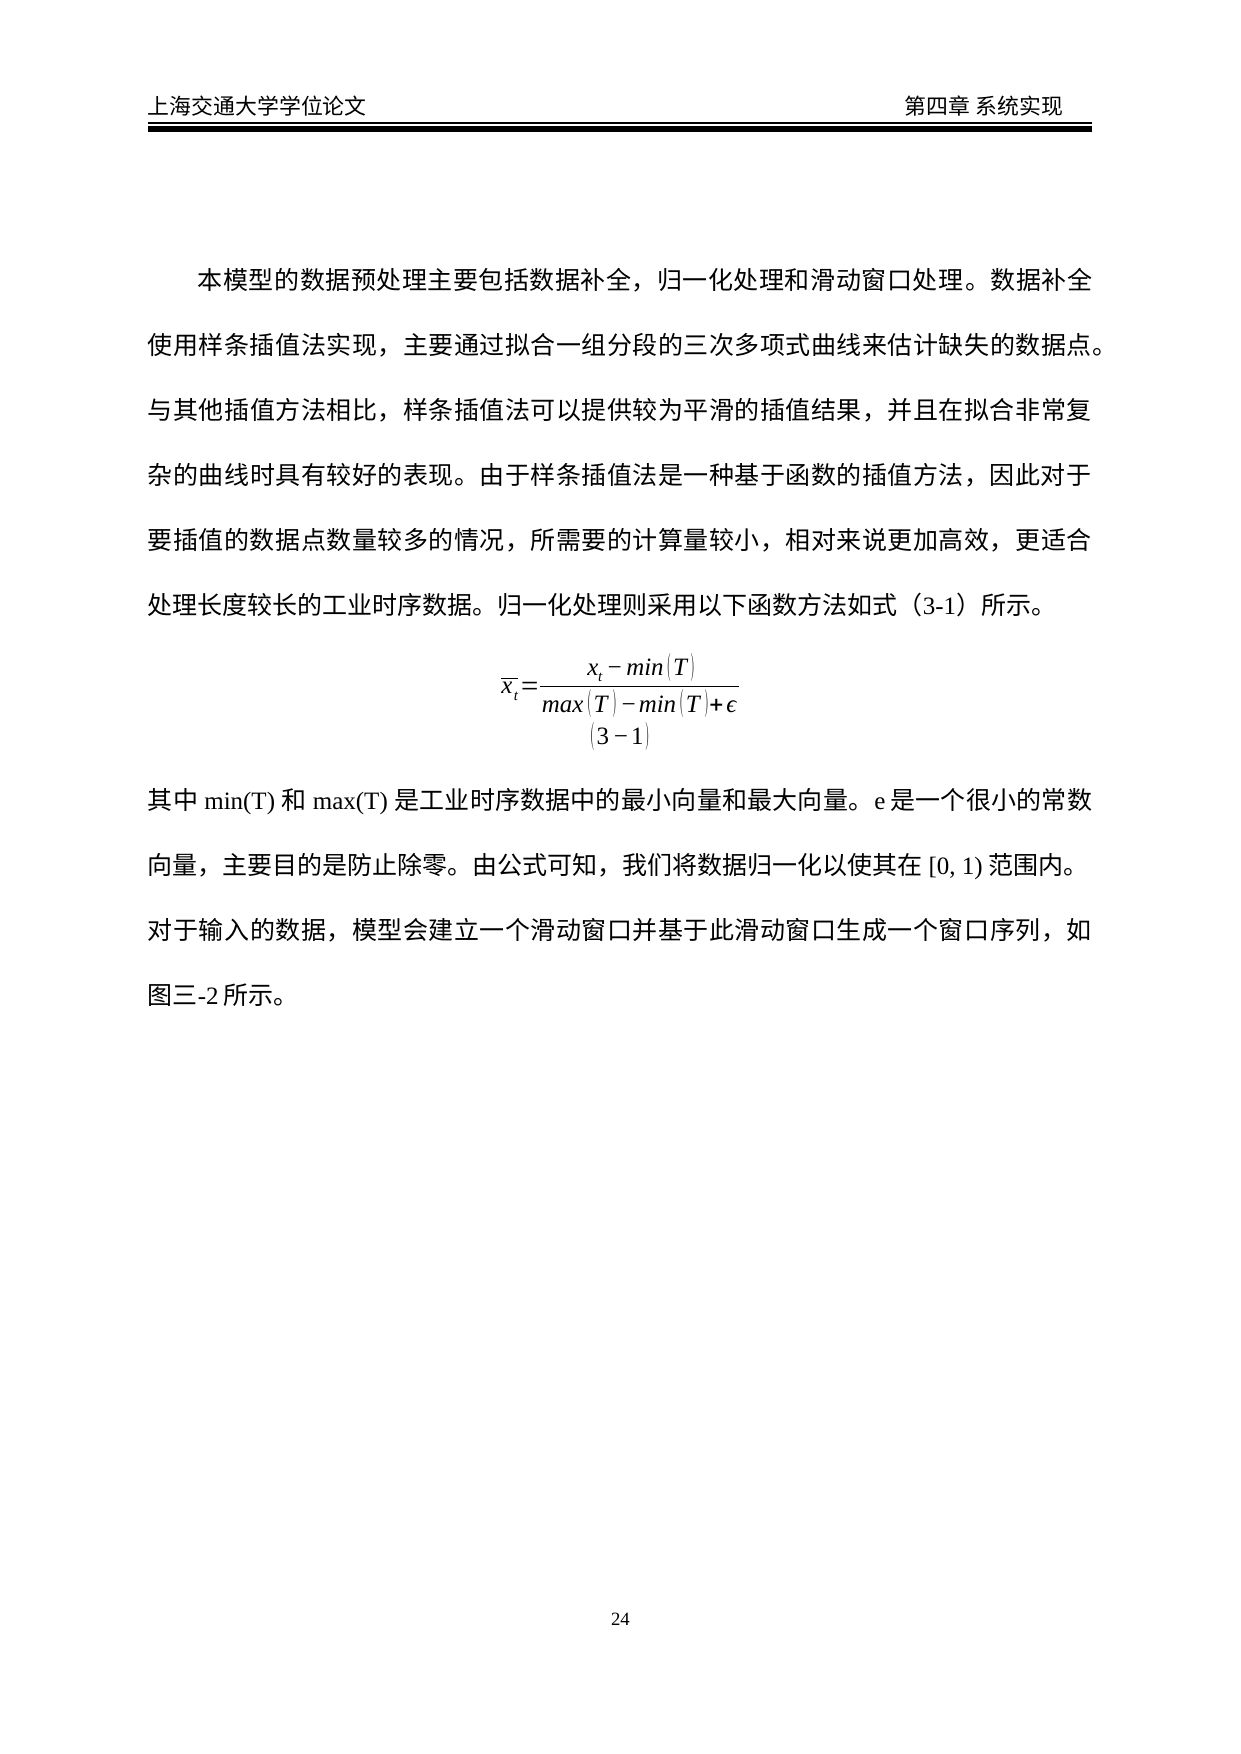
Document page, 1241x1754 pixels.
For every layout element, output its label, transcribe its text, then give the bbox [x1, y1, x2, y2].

text 对于输入的数据，模型会建立一个滑动窗口并基于此滑动窗口生成一个窗口序列，如图3-2所示。 [148, 896, 1092, 1026]
text 本模型的数据预处理主要包括数据补全，归一化处理和滑动窗口处理。数据补全使用样条插值法实现，主要通过拟合一组分段的三次多项式曲线来估计缺失的数据点。与其他插值方法相比，样条插值法可以提供较为平滑的插值结果，并且在拟合非常复杂的曲线时具有较好的表现。由于样条插值法是一种基于函数的插值方法，因此对于要插值的数据点数量较多的情况，所需要的计算量较小，相对来说更加高效，更适合处理长度较长的工业时序数据。归一化处理则采用以下函数方法如式（3-1）所示。 [148, 246, 1092, 636]
text 其中 min(T) 和 max(T) 是工业时序数据中的最小向量和最大向量。e是一个很小的常数向量，主要目的是防止除零。由公式可知，我们将数据归一化以使其在 [0, 1) 范围内。 [148, 766, 1092, 896]
